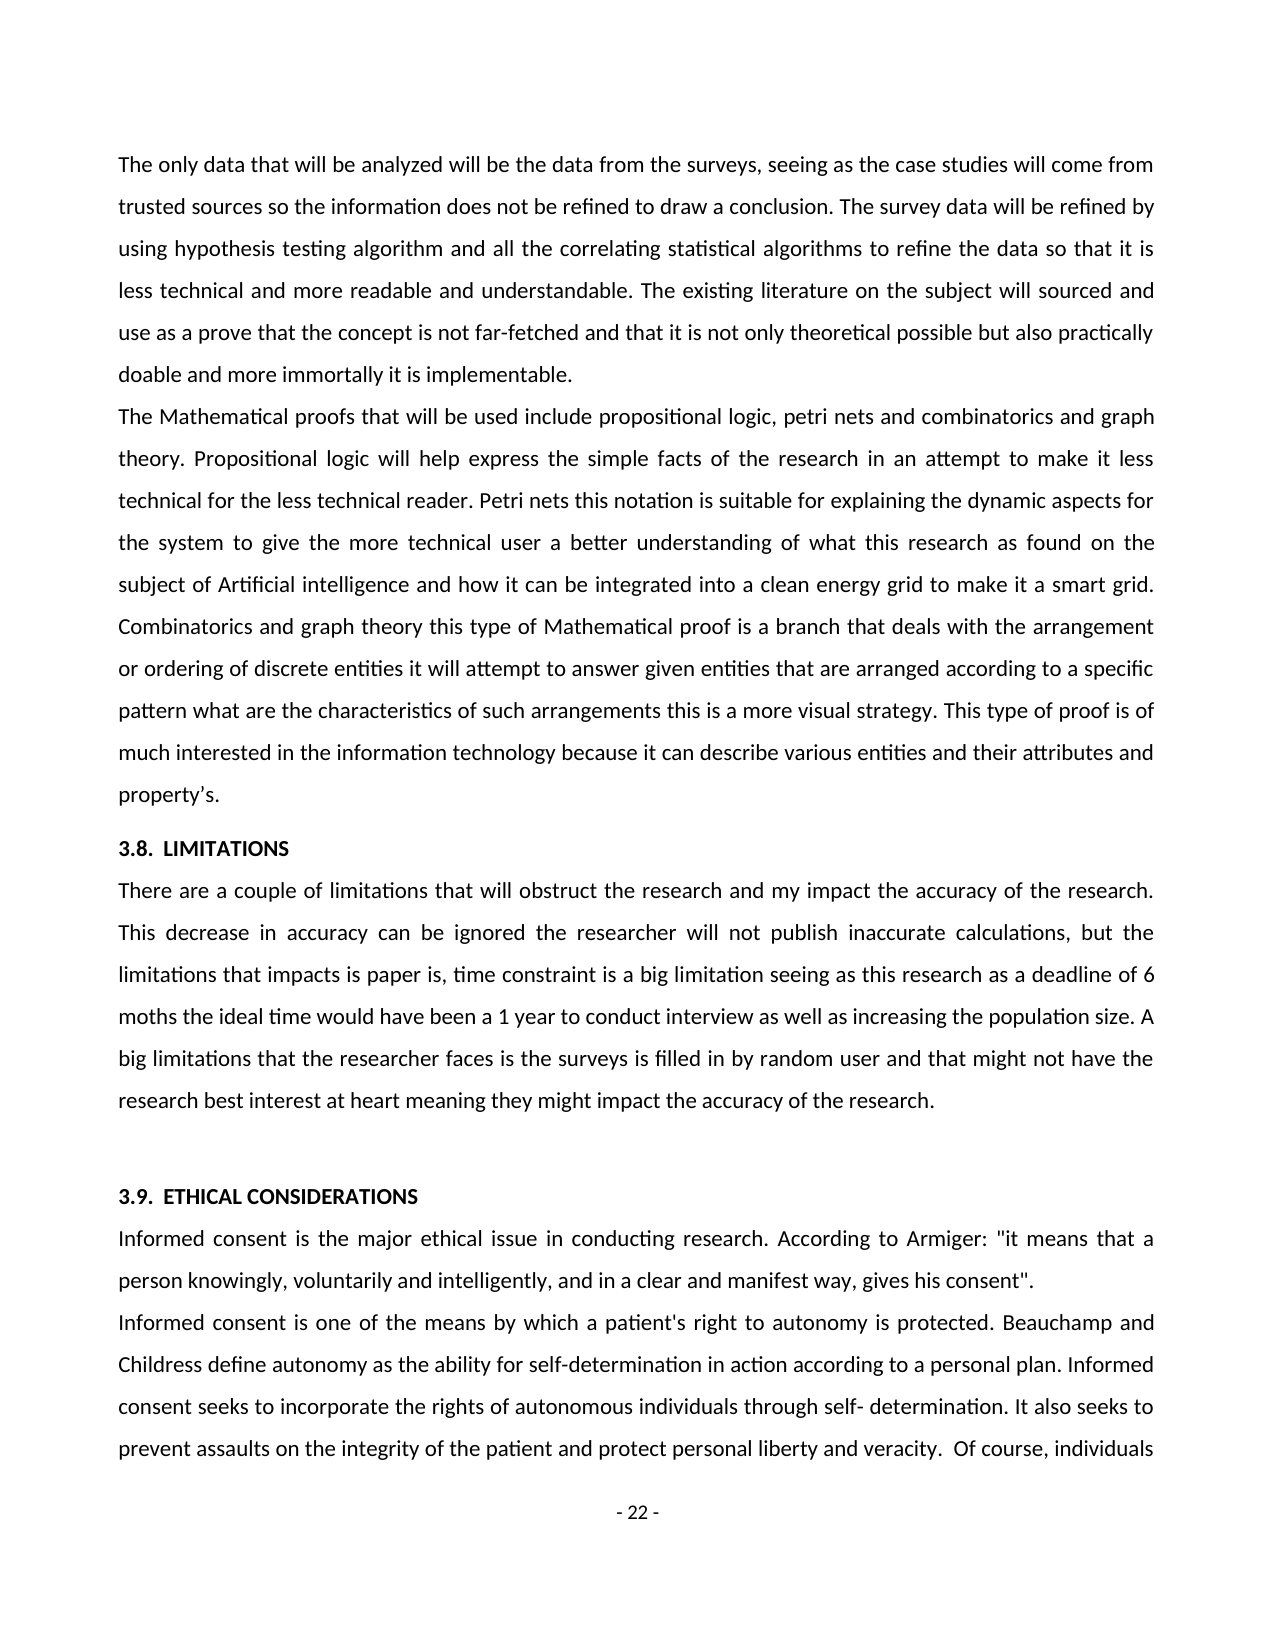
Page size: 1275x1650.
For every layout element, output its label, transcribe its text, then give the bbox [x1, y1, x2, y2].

text The only data that will be analyzed will be the data from the surveys, seeing as the case studies will come from trusted sources so the information does not be refined to draw a conclusion. The survey data will be refined by using hypothesis testing algorithm and all the correlating statistical algorithms to refine the data so that it is less technical and more readable and understandable. The existing literature on the subject will sourced and use as a prove that the concept is not far-fetched and that it is not only theoretical possible but also practically doable and more immortally it is implementable. [118, 150, 1157, 388]
subtitle ETHICAL CONSIDERATIONS [118, 1182, 1157, 1211]
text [118, 1308, 1157, 1462]
subtitle LIMITATIONS [118, 834, 1157, 862]
text The Mathematical proofs that will be used include propositional logic, petri nets and combinatorics and graph theory. Propositional logic will help express the simple facts of the research in an attempt to make it less technical for the less technical reader. Petri nets this notation is suitable for explaining the dynamic aspects for the system to give the more technical user a better understanding of what this research as found on the subject of Artificial intelligence and how it can be integrated into a clean energy grid to make it a smart grid. Combinatorics and graph theory this type of Mathematical proof is a branch that deals with the arrangement or ordering of discrete entities it will attempt to answer given entities that are arranged according to a specific pattern what are the characteristics of such arrangements this is a more visual strategy. This type of proof is of much interested in the information technology because it can describe various entities and their attributes and property’s. [118, 402, 1157, 808]
text Informed consent is the major ethical issue in conducting research. According to Armiger: "it means that a person knowingly, voluntarily and intelligently, and in a clear and manifest way, gives his consent". [118, 1224, 1157, 1294]
text There are a couple of limitations that will obstruct the research and my impact the accuracy of the research. This decrease in accuracy can be ignored the researcher will not publish inaccurate calculations, but the limitations that impacts is paper is, time constraint is a big limitation seeing as this research as a deadline of 6 moths the ideal time would have been a 1 year to conduct interview as well as increasing the population size. A big limitations that the researcher faces is the surveys is filled in by random user and that might not have the research best interest at heart meaning they might impact the accuracy of the research. [118, 876, 1157, 1114]
